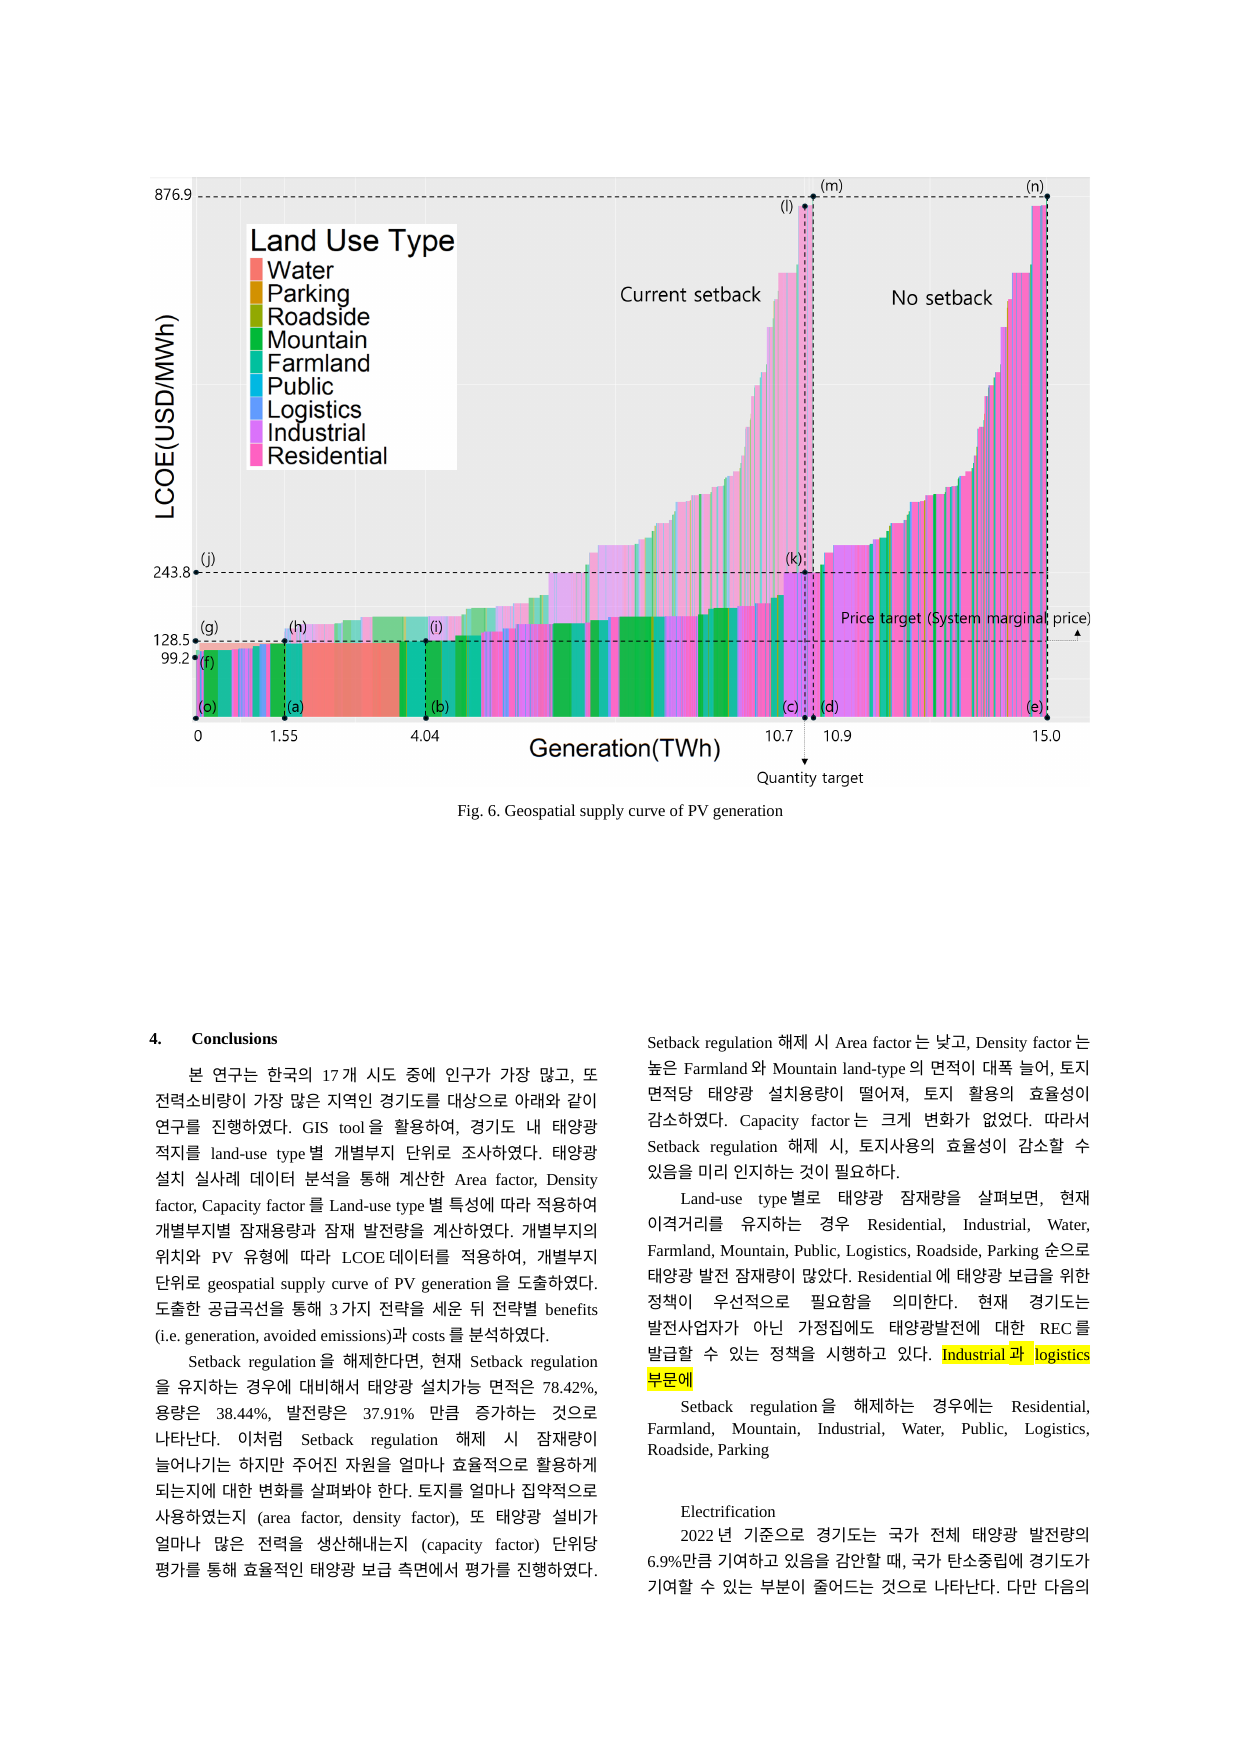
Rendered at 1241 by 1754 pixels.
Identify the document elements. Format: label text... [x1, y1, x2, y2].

text Land-use type별로 태양광 잠재량을 살펴보면, 현재 이격거리를 유지하는 경우 Residential, Industrial, Water, Farmland, Mountain, Public, Logistics, Roadside, Parking 순으로 태양광 발전 잠재량이 많았다. Residential에 태양광 보급을 위한 정책이 우선적으로 필요함을 의미한다. 현재 경기도는 발전사업자가 아닌 가정집에도 태양광발전에 대한 REC를 발급할 수 있는 정책을 시행하고 있다. Industrial과 logistics 부문에 [647, 1185, 1090, 1391]
text Setback regulation을 해제한다면, 현재 Setback regulation을 유지하는 경우에 대비해서 태양광 설치가능 면적은 78.42%, 용량은 38.44%, 발전량은 37.91% 만큼 증가하는 것으로 나타난다. 이처럼 Setback regulation 해제 시 잠재량이 늘어나기는 하지만 주어진 자원을 얼마나 효율적으로 활용하게 되는지에 대한 변화를 살펴봐야 한다. 토지를 얼마나 집약적으로 사용하였는지 (area factor, density factor), 또 태양광 설비가 얼마나 많은 전력을 생산해내는지 (capacity factor) 단위당 평가를 통해 효율적인 태양광 보급 측면에서 평가를 진행하였다. Setback regulation 해제 시 Area factor는 낮고, Density factor는 높은 Farmland와 Mountain land-type의 면적이 대폭 늘어, 토지 면적당 태양광 설치용량이 떨어져, 토지 활용의 효율성이 감소하였다. Capacity factor는 크게 변화가 없었다. 따라서 Setback regulation 해제 시, 토지사용의 효율성이 감소할 수 있음을 미리 인지하는 것이 필요하다. [155, 1348, 598, 1581]
text 본 연구는 한국의 17개 시도 중에 인구가 가장 많고, 또 전력소비량이 가장 많은 지역인 경기도를 대상으로 아래와 같이 연구를 진행하였다. GIS tool을 활용하여, 경기도 내 태양광 적지를 land-use type별 개별부지 단위로 조사하였다. 태양광 설치 실사례 데이터 분석을 통해 계산한 Area factor, Density factor, Capacity factor를 Land-use type별 특성에 따라 적용하여 개별부지별 잠재용량과 잠재 발전량을 계산하였다. 개별부지의 위치와 PV 유형에 따라 LCOE데이터를 적용하여, 개별부지 단위로 geospatial supply curve of PV generation을 도출하였다. 도출한 공급곡선을 통해 3가지 전략을 세운 뒤 전략별 benefits (i.e. generation, avoided emissions)과 costs를 분석하였다. [155, 1062, 598, 1346]
text Electrification [647, 1501, 1090, 1521]
text Setback regulation을 해제하는 경우에는 Residential, Farmland, Mountain, Industrial, Water, Public, Logistics, Roadside, Parking [647, 1393, 1090, 1459]
picture [150, 177, 1091, 787]
text Setback regulation을 해제한다면, 현재 Setback regulation을 유지하는 경우에 대비해서 태양광 설치가능 면적은 78.42%, 용량은 38.44%, 발전량은 37.91% 만큼 증가하는 것으로 나타난다. 이처럼 Setback regulation 해제 시 잠재량이 늘어나기는 하지만 주어진 자원을 얼마나 효율적으로 활용하게 되는지에 대한 변화를 살펴봐야 한다. 토지를 얼마나 집약적으로 사용하였는지 (area factor, density factor), 또 태양광 설비가 얼마나 많은 전력을 생산해내는지 (capacity factor) 단위당 평가를 통해 효율적인 태양광 보급 측면에서 평가를 진행하였다. Setback regulation 해제 시 Area factor는 낮고, Density factor는 높은 Farmland와 Mountain land-type의 면적이 대폭 늘어, 토지 면적당 태양광 설치용량이 떨어져, 토지 활용의 효율성이 감소하였다. Capacity factor는 크게 변화가 없었다. 따라서 Setback regulation 해제 시, 토지사용의 효율성이 감소할 수 있음을 미리 인지하는 것이 필요하다. [647, 1029, 1090, 1183]
subtitle Conclusions [149, 1029, 598, 1048]
